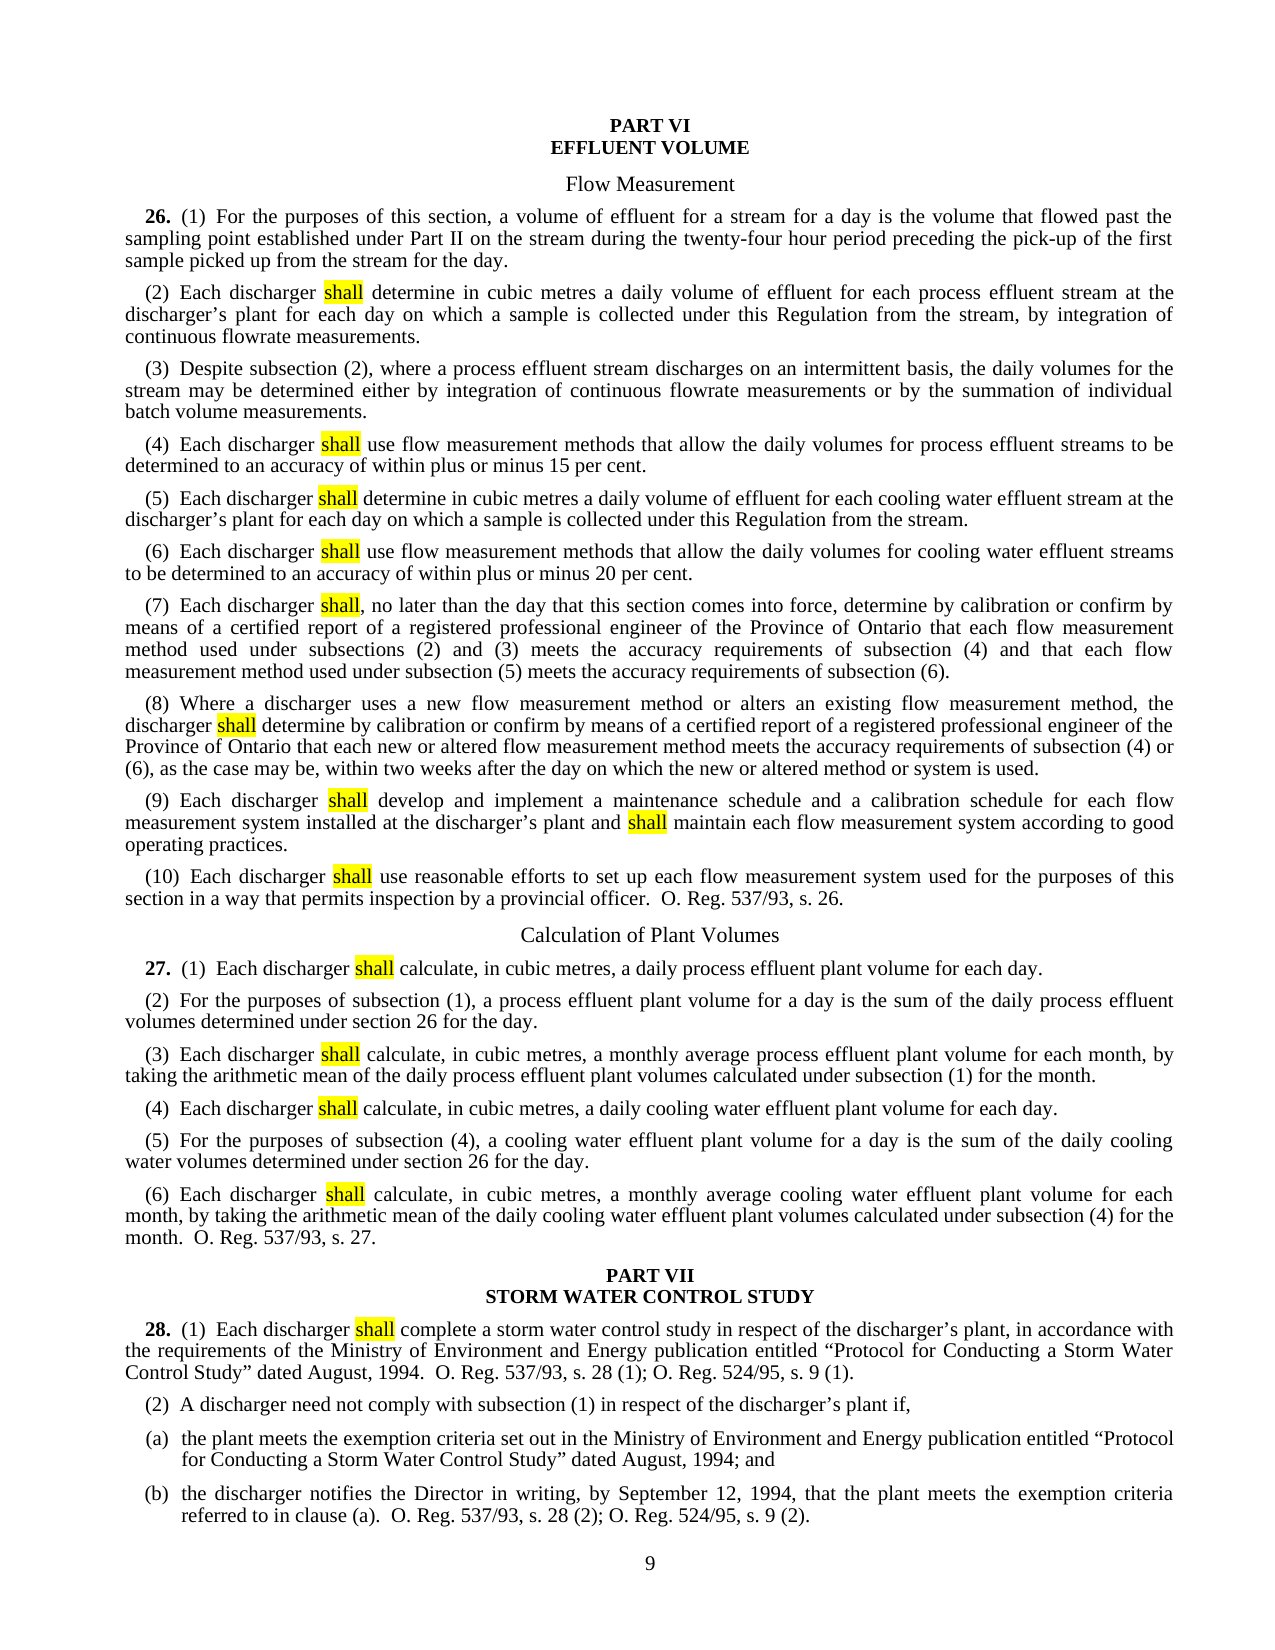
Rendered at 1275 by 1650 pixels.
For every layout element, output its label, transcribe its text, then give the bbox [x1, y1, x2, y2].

subtitle Calculation of Plant Volumes [125, 925, 1175, 947]
text (4) Each discharger shall calculate, in cubic metres, a daily cooling water effluent plant volume for each day. [358, 1098, 1175, 1119]
subtitle Flow Measurement [125, 174, 1175, 196]
text 28. (1) Each discharger shall complete a storm water control study in respect of the discharger’s plant, in accordance with the requirements of the Ministry of Environment and Energy publication entitled “Protocol for Conducting a Storm Water Control Study” dated August, 1994. O. Reg. 537/93, s. 28 (1); O. Reg. 524/95, s. 9 (1). [125, 1319, 1175, 1384]
text PART VII STORM WATER CONTROL STUDY [125, 1265, 1175, 1308]
text (7) Each discharger shall, no later than the day that this section comes into force, determine by calibration or confirm by means of a certified report of a registered professional engineer of the Province of Ontario that each flow measurement method used under subsections (2) and (3) meets the accuracy requirements of subsection (4) and that each flow measurement method used under subsection (5) meets the accuracy requirements of subsection (6). [125, 595, 1175, 682]
text (2) A discharger need not comply with subsection (1) in respect of the discharger’s plant if, [125, 1394, 1175, 1416]
text 26. (1) For the purposes of this section, a volume of effluent for a stream for a day is the volume that flowed past the sampling point established under Part II on the stream during the twenty-four hour period preceding the pick-up of the first sample picked up from the stream for the day. [125, 206, 1175, 272]
text (3) Each discharger shall calculate, in cubic metres, a monthly average process effluent plant volume for each month, by taking the arithmetic mean of the daily process effluent plant volumes calculated under subsection (1) for the month. [125, 1044, 1175, 1087]
text (4) Each discharger shall use flow measurement methods that allow the daily volumes for process effluent streams to be determined to an accuracy of within plus or minus 15 per cent. [125, 433, 1175, 477]
text (6) Each discharger shall use flow measurement methods that allow the daily volumes for cooling water effluent streams to be determined to an accuracy of within plus or minus 20 per cent. [125, 541, 1175, 585]
text (b) the discharger notifies the Director in writing, by September 12, 1994, that the plant meets the exemption criteria referred to in clause (a). O. Reg. 537/93, s. 28 (2); O. Reg. 524/95, s. 9 (2). [125, 1483, 1175, 1526]
text (10) Each discharger shall use reasonable efforts to set up each flow measurement system used for the purposes of this section in a way that permits inspection by a provincial officer. O. Reg. 537/93, s. 26. [125, 866, 1175, 910]
text (5) For the purposes of subsection (4), a cooling water effluent plant volume for a day is the sum of the daily cooling water volumes determined under section 26 for the day. [125, 1130, 1175, 1173]
text (2) For the purposes of subsection (1), a process effluent plant volume for a day is the sum of the daily process effluent volumes determined under section 26 for the day. [125, 990, 1175, 1033]
text (8) Where a discharger uses a new flow measurement method or alters an existing flow measurement method, the discharger shall determine by calibration or confirm by means of a certified report of a registered professional engineer of the Province of Ontario that each new or altered flow measurement method meets the accuracy requirements of subsection (4) or (6), as the case may be, within two weeks after the day on which the new or altered method or system is used. [125, 693, 1175, 780]
text (2) Each discharger shall determine in cubic metres a daily volume of effluent for each process effluent stream at the discharger’s plant for each day on which a sample is collected under this Regulation from the stream, by integration of continuous flowrate measurements. [125, 282, 1175, 347]
text (5) Each discharger shall determine in cubic metres a daily volume of effluent for each cooling water effluent stream at the discharger’s plant for each day on which a sample is collected under this Regulation from the stream. [125, 487, 1175, 531]
text PART VI EFFLUENT VOLUME [125, 115, 1175, 158]
text (a) the plant meets the exemption criteria set out in the Ministry of Environment and Energy publication entitled “Protocol for Conducting a Storm Water Control Study” dated August, 1994; and [125, 1428, 1175, 1471]
text 27. (1) Each discharger shall calculate, in cubic metres, a daily process effluent plant volume for each day. [394, 957, 1175, 979]
text (9) Each discharger shall develop and implement a maintenance schedule and a calibration schedule for each flow measurement system installed at the discharger’s plant and shall maintain each flow measurement system according to good operating practices. [125, 790, 1175, 856]
text (6) Each discharger shall calculate, in cubic metres, a monthly average cooling water effluent plant volume for each month, by taking the arithmetic mean of the daily cooling water effluent plant volumes calculated under subsection (4) for the month. O. Reg. 537/93, s. 27. [125, 1184, 1175, 1249]
text (3) Despite subsection (2), where a process effluent stream discharges on an intermittent basis, the daily volumes for the stream may be determined either by integration of continuous flowrate measurements or by the summation of individual batch volume measurements. [125, 358, 1175, 423]
